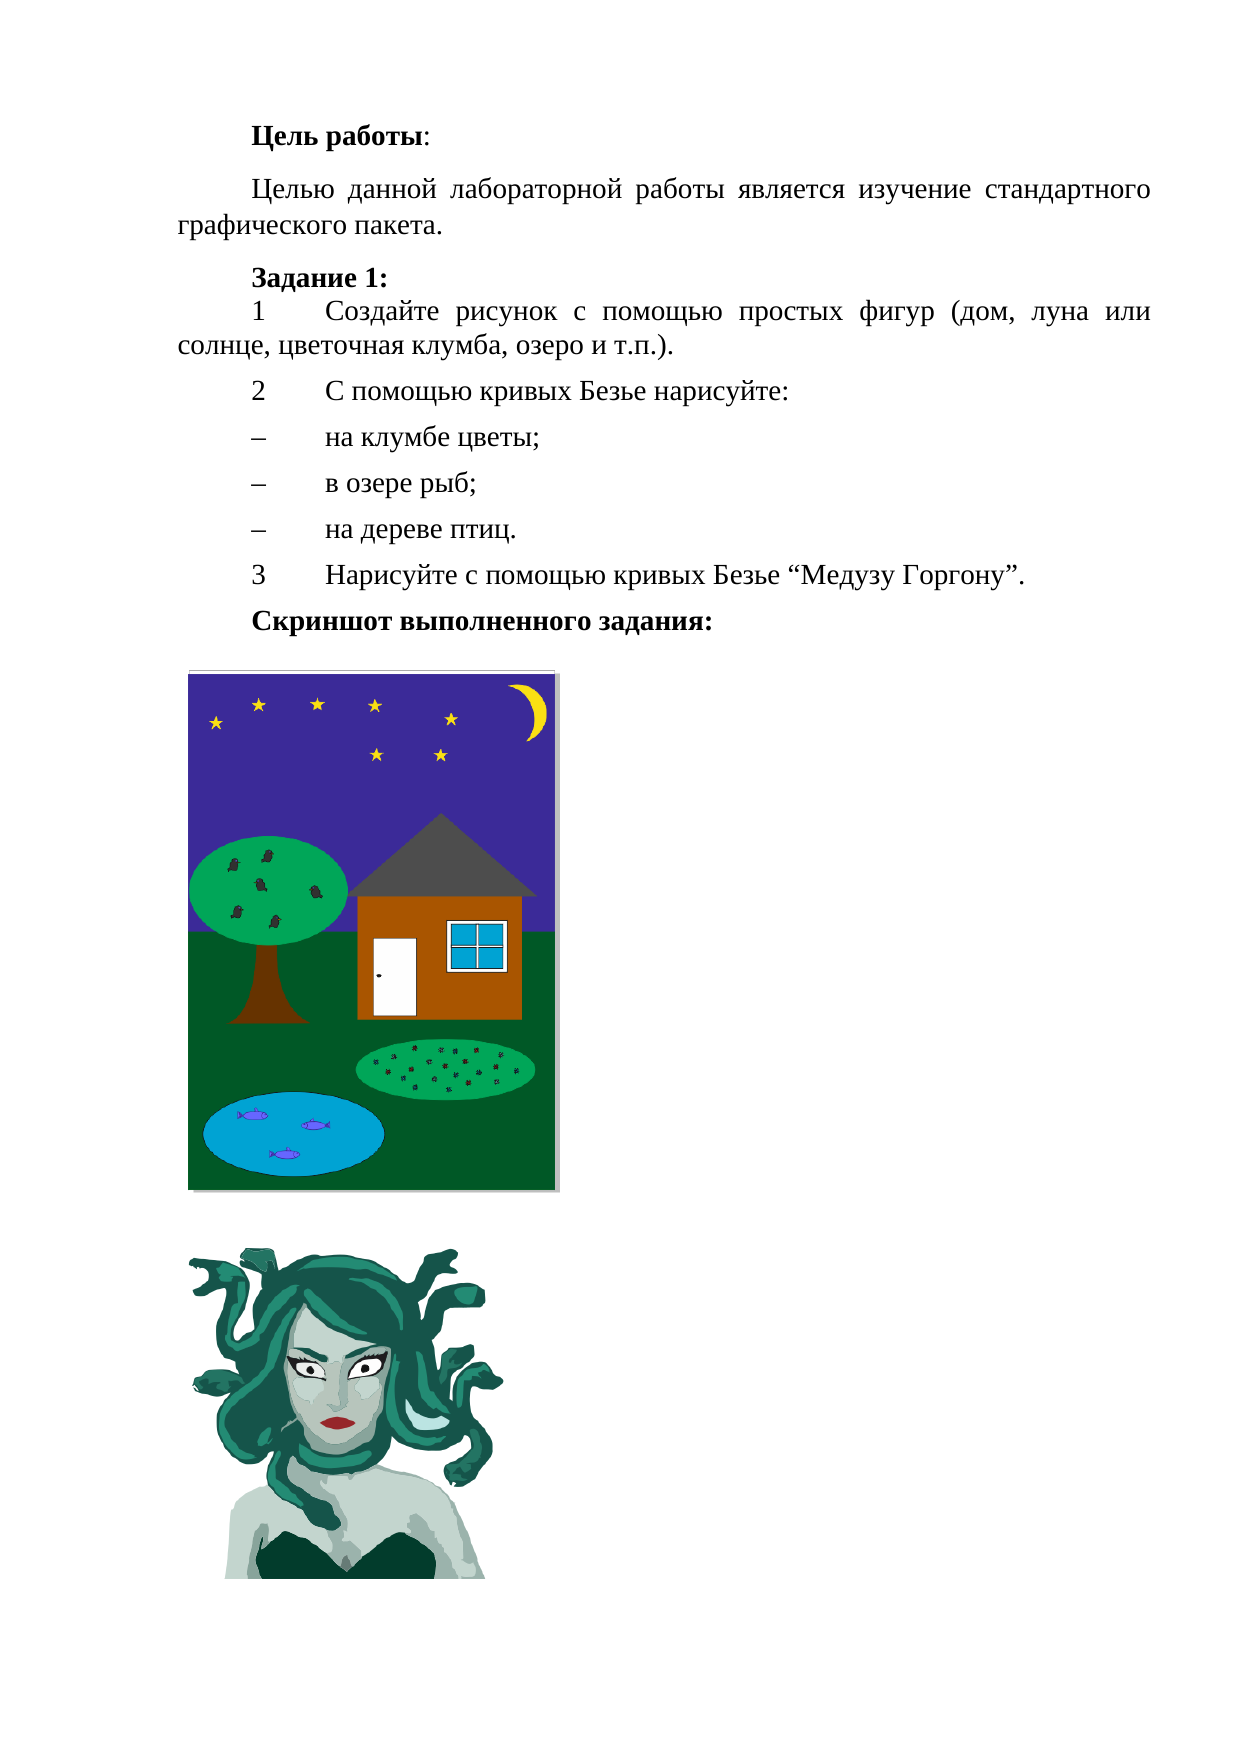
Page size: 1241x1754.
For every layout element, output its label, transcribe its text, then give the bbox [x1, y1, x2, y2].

text Целью данной лабораторной работы является изучение стандартного графического пакета. [177, 171, 1152, 241]
picture [177, 670, 572, 1203]
text – на дереве птиц. [177, 511, 1152, 545]
text Задание 1: [177, 260, 1152, 293]
text Скриншот выполненного задания: [177, 603, 1152, 637]
text Цель работы: [177, 118, 1152, 152]
text 1 Создайте рисунок с помощью простых фигур (дом, луна или солнце, цветочная клумба, озеро и т.п.). [177, 293, 1152, 361]
text – в озере рыб; [177, 465, 1152, 499]
text 3 Нарисуйте с помощью кривых Безье “Медузу Горгону”. [177, 557, 1152, 591]
text – на клумбе цветы; [177, 419, 1152, 453]
text 2 С помощью кривых Безье нарисуйте: [177, 373, 1152, 407]
picture [177, 1221, 518, 1595]
